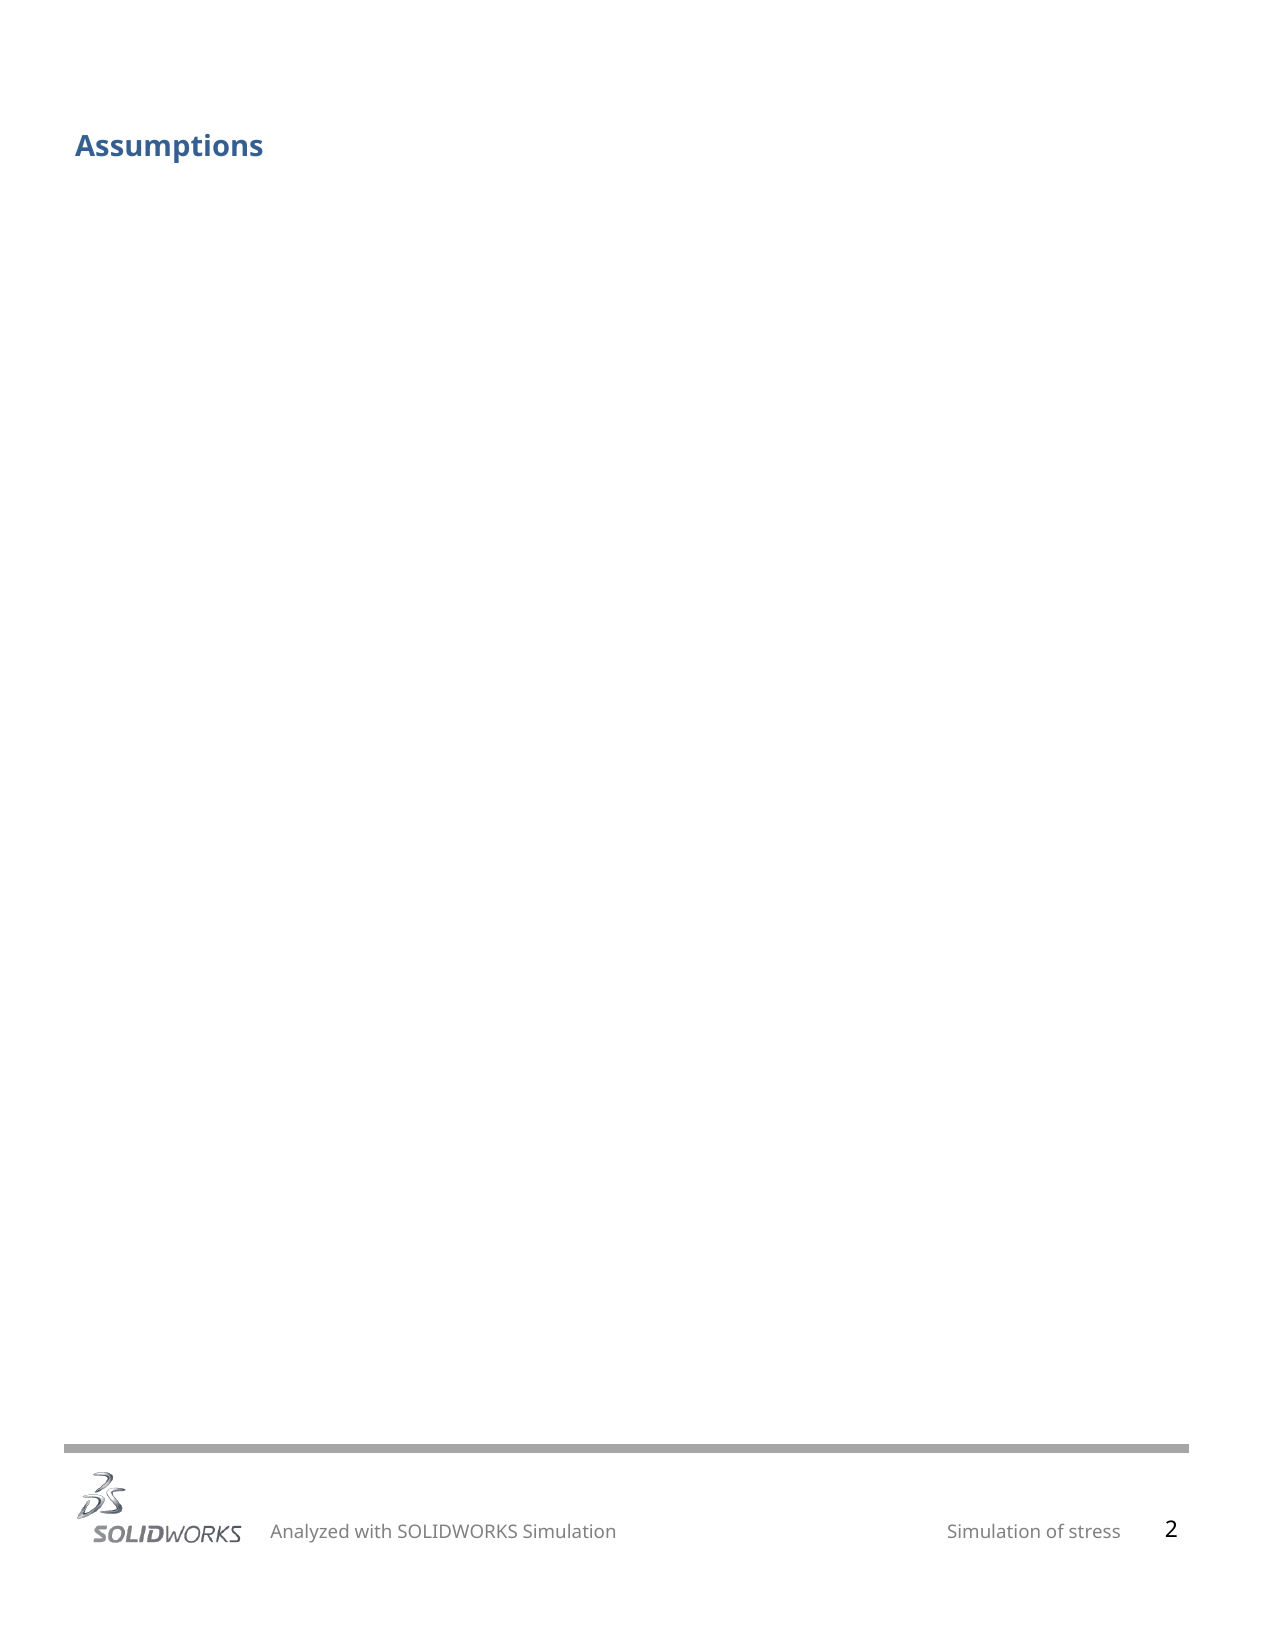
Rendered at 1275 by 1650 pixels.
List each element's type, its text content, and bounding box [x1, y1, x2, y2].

table_header Assumptions [64, 75, 1211, 196]
picture [75, 1453, 243, 1544]
